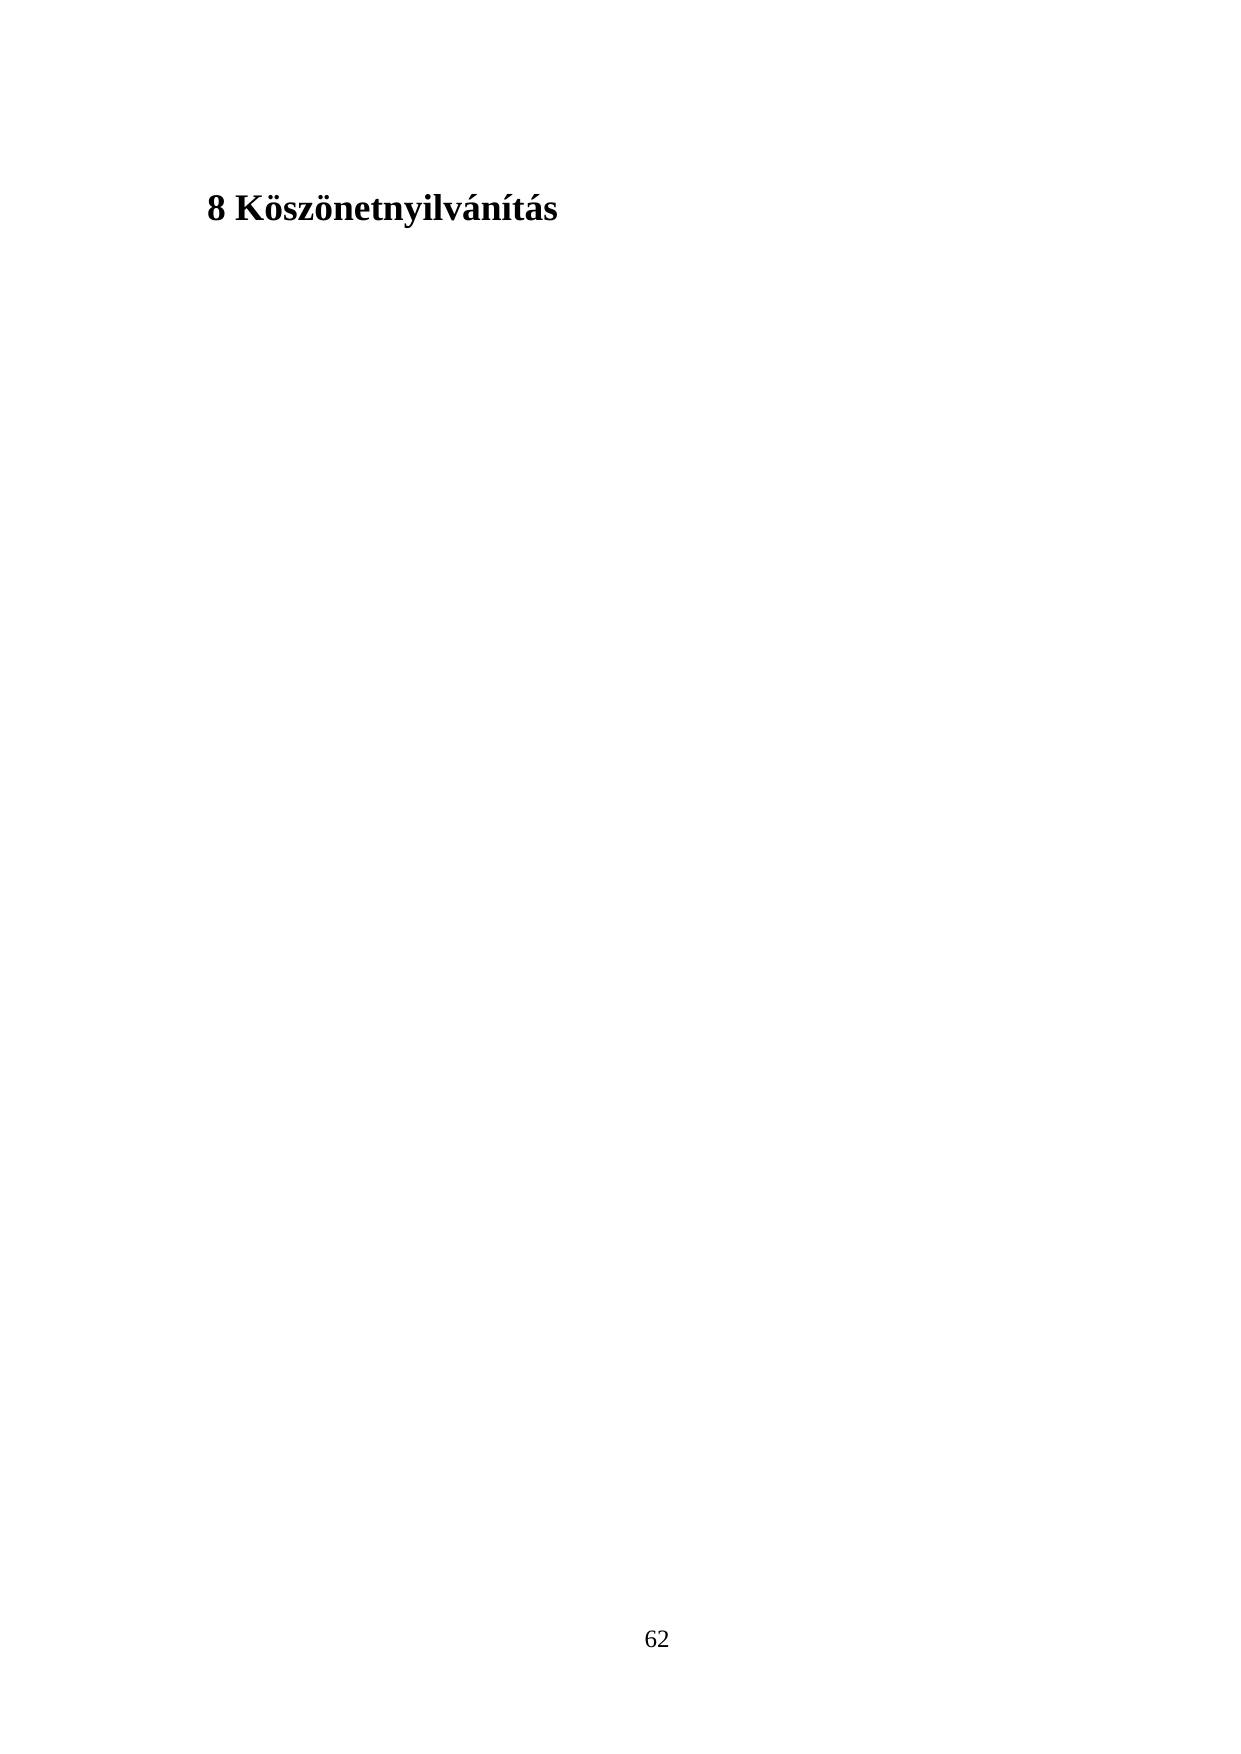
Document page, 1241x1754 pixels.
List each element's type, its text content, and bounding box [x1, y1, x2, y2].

subtitle Köszönetnyilvánítás [207, 185, 1092, 228]
